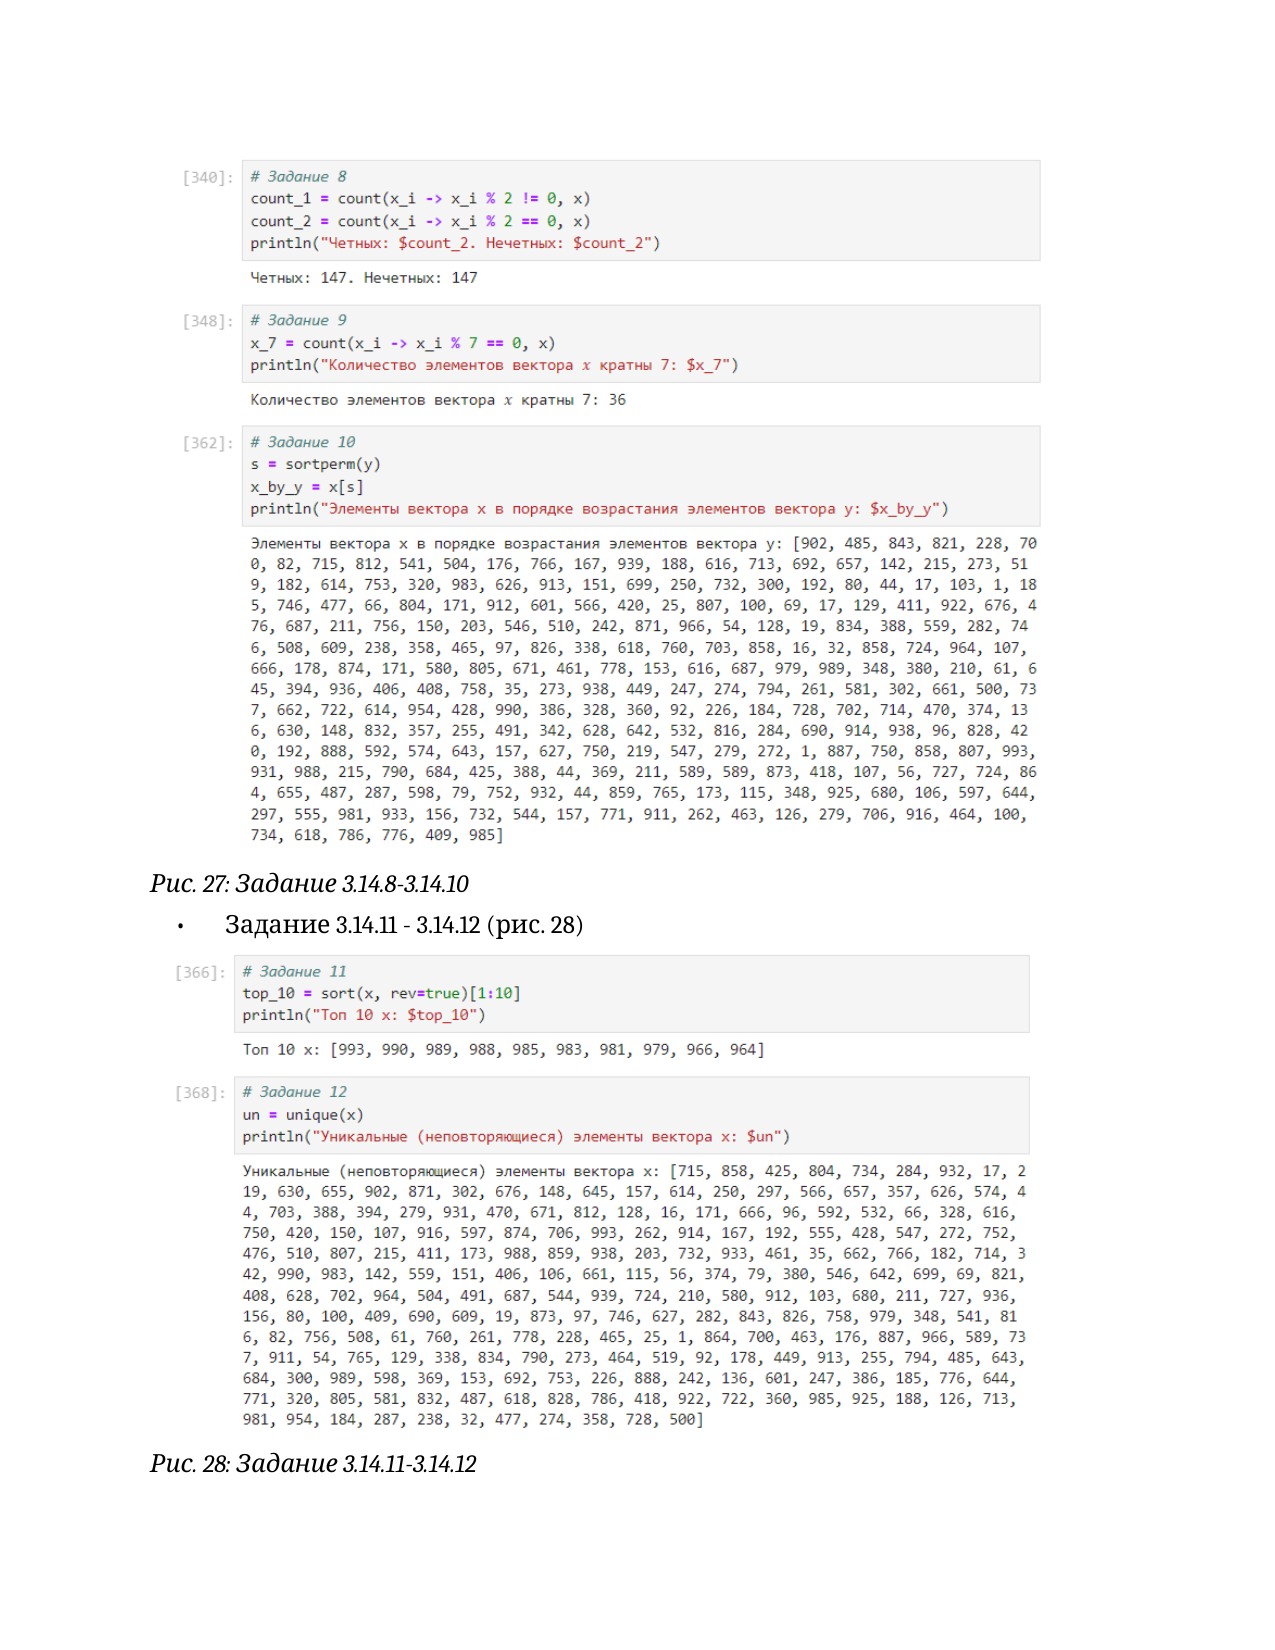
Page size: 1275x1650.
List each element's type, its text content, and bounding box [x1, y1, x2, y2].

picture [168, 150, 1044, 850]
list Задание 3.14.11 - 3.14.12 (рис. 28) [175, 911, 1125, 940]
text Рис. 27: Задание 3.14.8-3.14.10 [150, 870, 1125, 899]
text Рис. 28: Задание 3.14.11-3.14.12 [150, 1450, 1125, 1479]
picture [168, 943, 1044, 1430]
